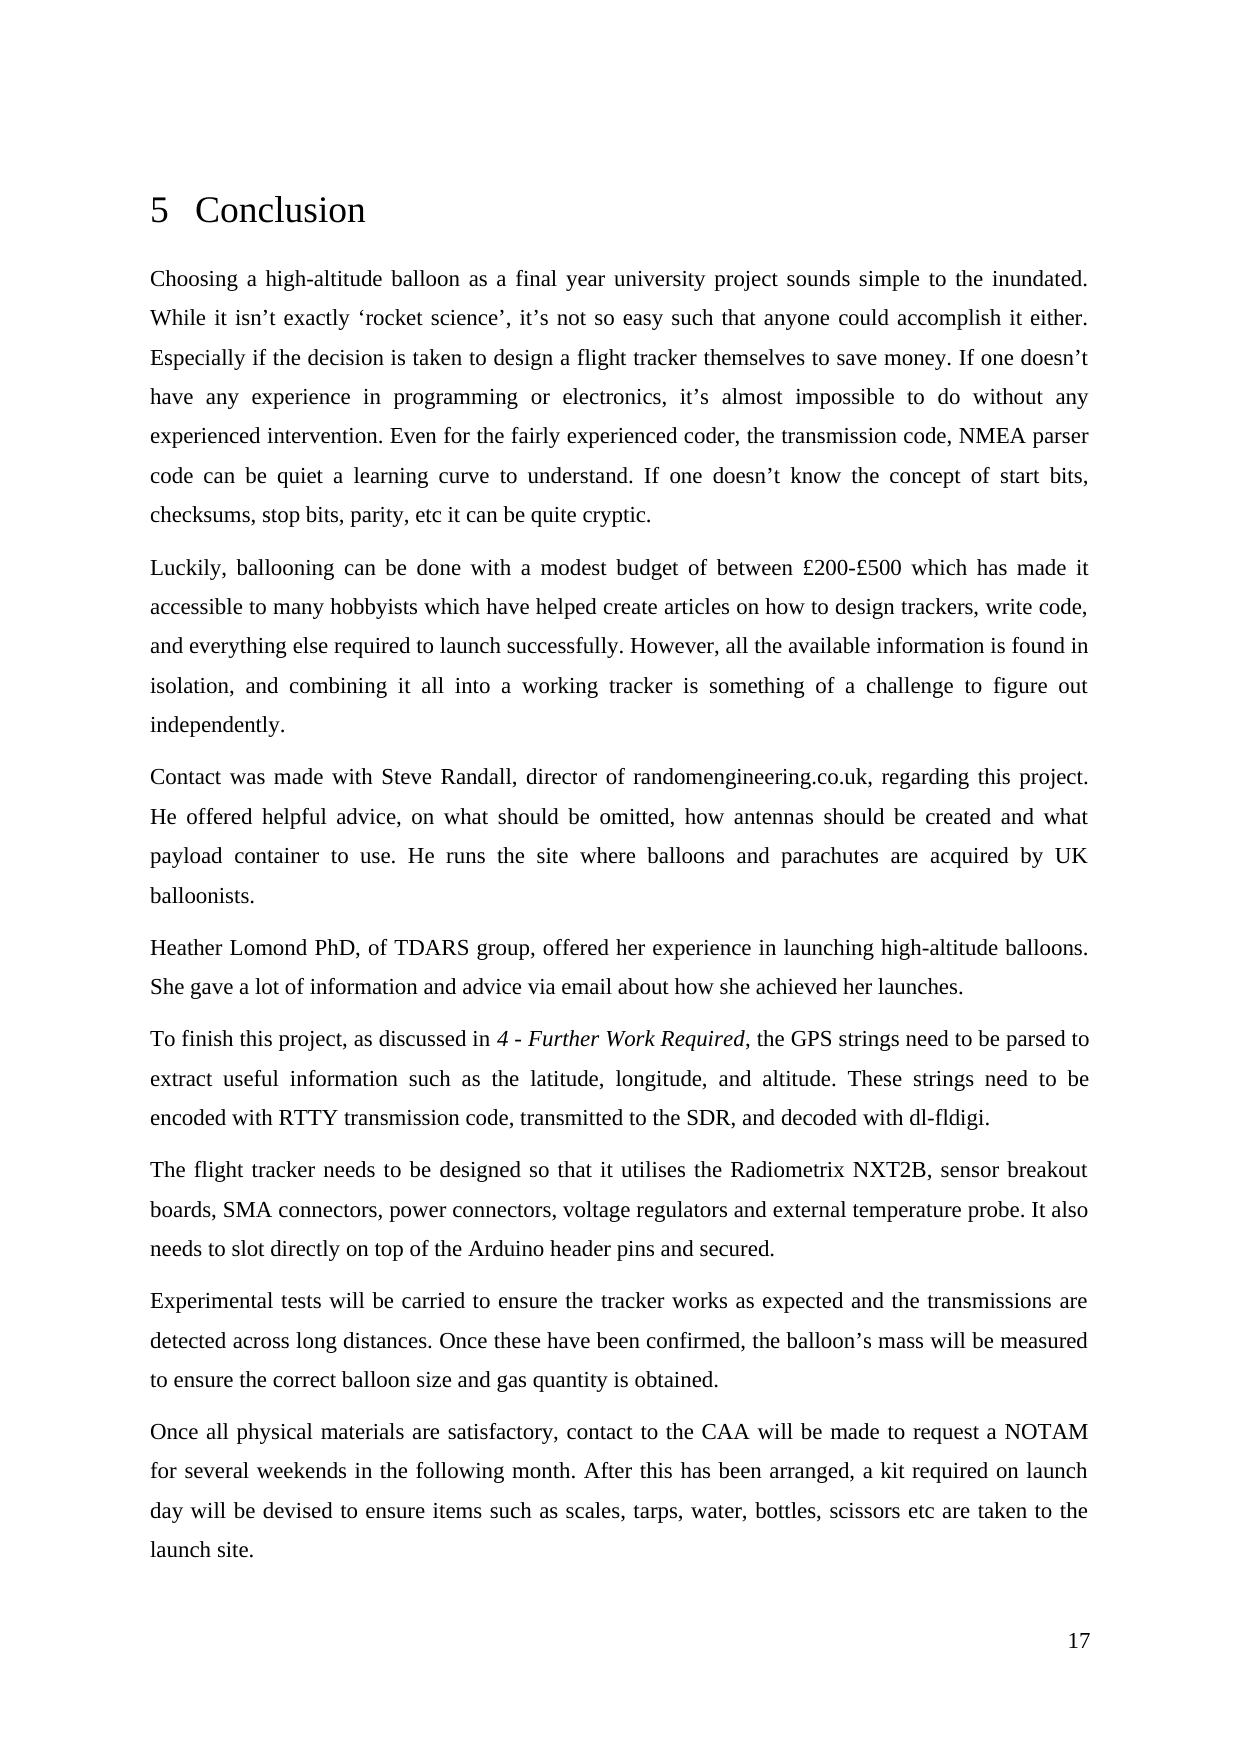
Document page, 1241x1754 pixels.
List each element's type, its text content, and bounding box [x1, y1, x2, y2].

text The flight tracker needs to be designed so that it utilises the Radiometrix NXT2B, sensor breakout boards, SMA connectors, power connectors, voltage regulators and external temperature probe. It also needs to slot directly on top of the Arduino header pins and secured. [150, 1156, 1090, 1262]
text Contact was made with Steve Randall, director of randomengineering.co.uk, regarding this project. He offered helpful advice, on what should be omitted, how antennas should be created and what payload container to use. He runs the site where balloons and parachutes are acquired by UK balloonists. [150, 763, 1090, 908]
text Experimental tests will be carried to ensure the tracker works as expected and the transmissions are detected across long distances. Once these have been confirmed, the balloon’s mass will be measured to ensure the correct balloon size and gas quantity is obtained. [150, 1287, 1090, 1392]
text Heather Lomond PhD, of TDARS group, offered her experience in launching high-altitude balloons. She gave a lot of information and advice via email about how she achieved her launches. [150, 934, 1090, 1000]
text Luckily, ballooning can be done with a modest budget of between £200-£500 which has made it accessible to many hobbyists which have helped create articles on how to design trackers, write code, and everything else required to launch successfully. However, all the available information is found in isolation, and combining it all into a working tracker is something of a challenge to figure out independently. [150, 553, 1090, 738]
text To finish this project, as discussed in 4 - Further Work Required, the GPS strings need to be parsed to extract useful information such as the latitude, longitude, and altitude. These strings need to be encoded with RTTY transmission code, transmitted to the SDR, and decoded with dl-fldigi. [150, 1025, 1090, 1131]
subtitle Conclusion [150, 187, 1090, 231]
text Choosing a high-altitude balloon as a final year university project sounds simple to the inundated. While it isn’t exactly ‘rocket science’, it’s not so easy such that anyone could accomplish it either. Especially if the decision is taken to design a flight tracker themselves to save money. If one doesn’t have any experience in programming or electronics, it’s almost impossible to do without any experienced intervention. Even for the fairly experienced coder, the transmission code, NMEA parser code can be quiet a learning curve to understand. If one doesn’t know the concept of start bits, checksums, stop bits, parity, etc it can be quite cryptic. [150, 265, 1090, 528]
text Once all physical materials are satisfactory, contact to the CAA will be made to request a NOTAM for several weekends in the following month. After this has been arranged, a kit required on launch day will be devised to ensure items such as scales, tarps, water, bottles, scissors etc are taken to the launch site. [150, 1418, 1090, 1563]
